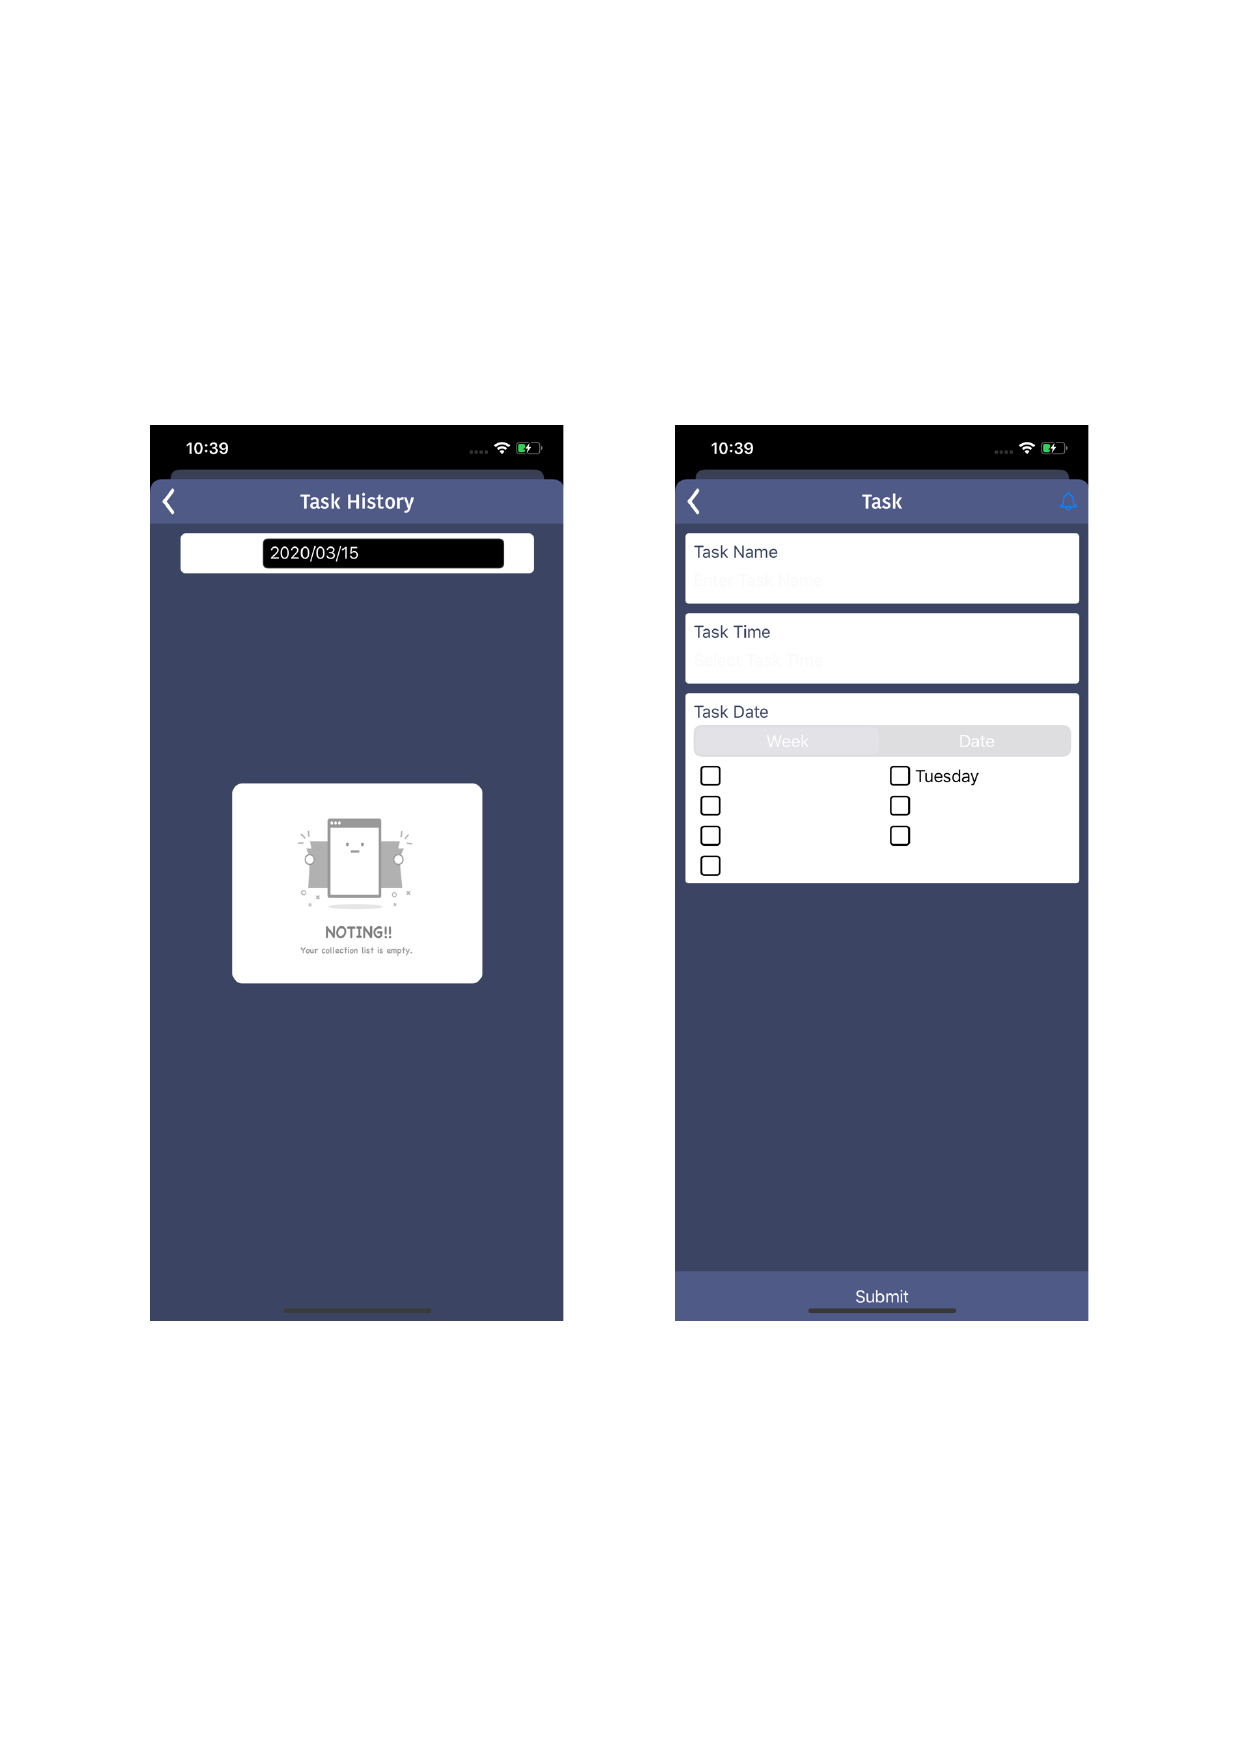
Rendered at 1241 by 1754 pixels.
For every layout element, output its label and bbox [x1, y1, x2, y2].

picture [675, 425, 1089, 1321]
picture [150, 425, 564, 1321]
